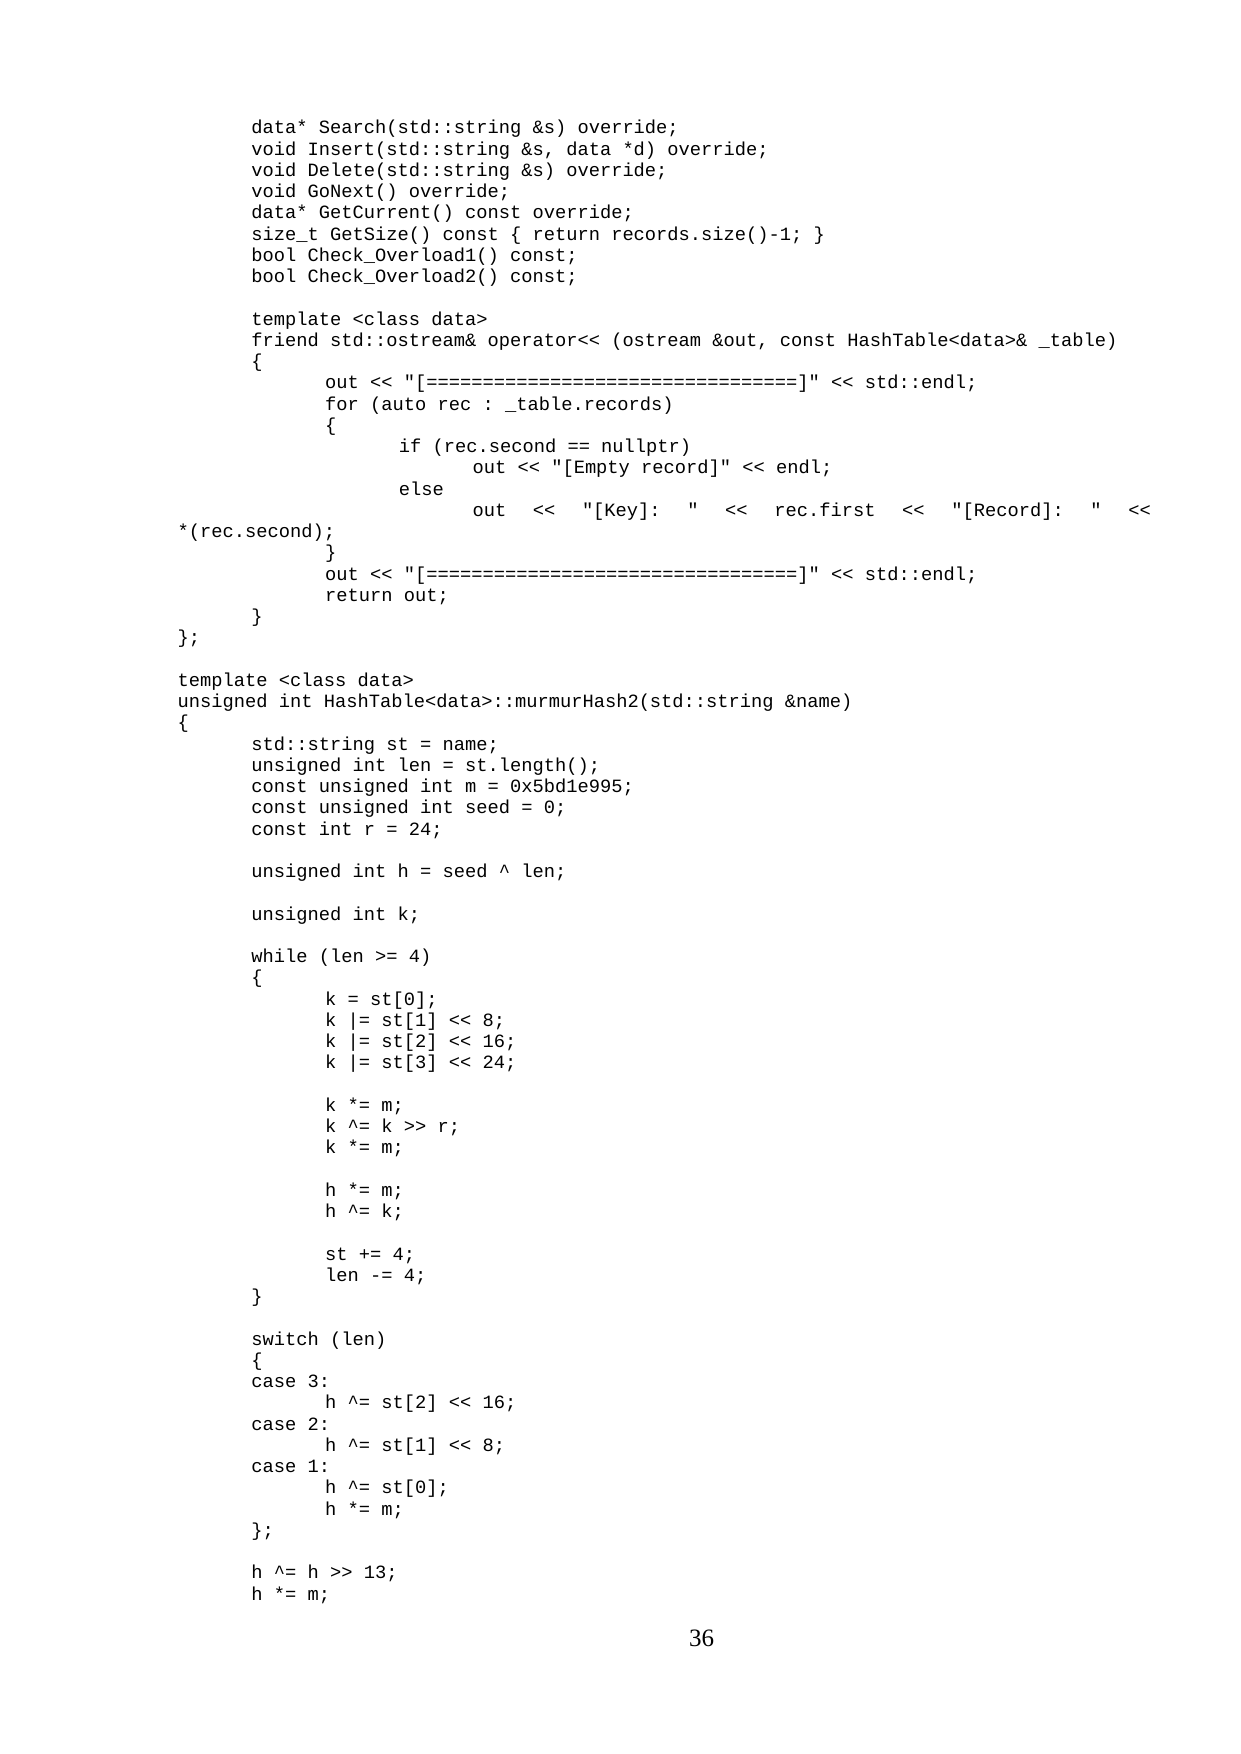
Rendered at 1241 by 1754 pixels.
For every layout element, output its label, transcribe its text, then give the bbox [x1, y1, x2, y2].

text h ^= st[1] << 8; [177, 1436, 1152, 1457]
text { [177, 968, 1152, 989]
text while (len >= 4) [177, 947, 1152, 968]
text unsigned int HashTable<data>::murmurHash2(std::string &name) [177, 692, 1152, 713]
text data* Search(std::string &s) override; [177, 118, 1152, 139]
text data* GetCurrent() const override; [177, 203, 1152, 224]
text { [177, 352, 1152, 373]
text } [177, 543, 1152, 564]
text h *= m; [177, 1584, 1152, 1606]
text template <class data> [177, 671, 1152, 692]
text h ^= k; [177, 1202, 1152, 1223]
text const int r = 24; [177, 819, 1152, 841]
text template <class data> [177, 309, 1152, 331]
text std::string st = name; [177, 734, 1152, 756]
text h ^= h >> 13; [177, 1563, 1152, 1584]
text }; [177, 1521, 1152, 1542]
text }; [177, 628, 1152, 649]
text case 2: [177, 1414, 1152, 1436]
text unsigned int len = st.length(); [177, 756, 1152, 777]
text h ^= st[2] << 16; [177, 1393, 1152, 1414]
text k = st[0]; [177, 989, 1152, 1011]
text friend std::ostream& operator<< (ostream &out, const HashTable<data>& _table) [177, 331, 1152, 352]
text { [177, 713, 1152, 734]
text const unsigned int m = 0x5bd1e995; [177, 777, 1152, 798]
text bool Check_Overload2() const; [177, 267, 1152, 288]
text len -= 4; [177, 1266, 1152, 1287]
text case 3: [177, 1372, 1152, 1393]
text case 1: [177, 1457, 1152, 1478]
text out << "[Empty record]" << endl; [177, 458, 1152, 479]
text k *= m; [177, 1096, 1152, 1117]
text if (rec.second == nullptr) [177, 437, 1152, 458]
text return out; [177, 586, 1152, 607]
text for (auto rec : _table.records) [177, 394, 1152, 416]
text bool Check_Overload1() const; [177, 246, 1152, 267]
text k ^= k >> r; [177, 1117, 1152, 1138]
text k |= st[3] << 24; [177, 1053, 1152, 1074]
text void Insert(std::string &s, data *d) override; [177, 139, 1152, 161]
text k *= m; [177, 1138, 1152, 1159]
text out << "[Key]: " << rec.first << "[Record]: " << *(rec.second); [177, 501, 1152, 543]
text h *= m; [177, 1181, 1152, 1202]
text k |= st[1] << 8; [177, 1011, 1152, 1032]
text k |= st[2] << 16; [177, 1032, 1152, 1053]
text h ^= st[0]; [177, 1478, 1152, 1499]
text } [177, 607, 1152, 628]
text switch (len) [177, 1329, 1152, 1351]
text } [177, 1287, 1152, 1308]
text h *= m; [177, 1499, 1152, 1521]
text { [177, 1351, 1152, 1372]
text { [177, 416, 1152, 437]
text out << "[=================================]" << std::endl; [177, 373, 1152, 394]
text unsigned int k; [177, 904, 1152, 926]
text void GoNext() override; [177, 182, 1152, 203]
text else [177, 479, 1152, 501]
text void Delete(std::string &s) override; [177, 161, 1152, 182]
text out << "[=================================]" << std::endl; [177, 564, 1152, 586]
text size_t GetSize() const { return records.size()-1; } [177, 224, 1152, 246]
text unsigned int h = seed ^ len; [177, 862, 1152, 883]
text st += 4; [177, 1244, 1152, 1266]
text const unsigned int seed = 0; [177, 798, 1152, 819]
